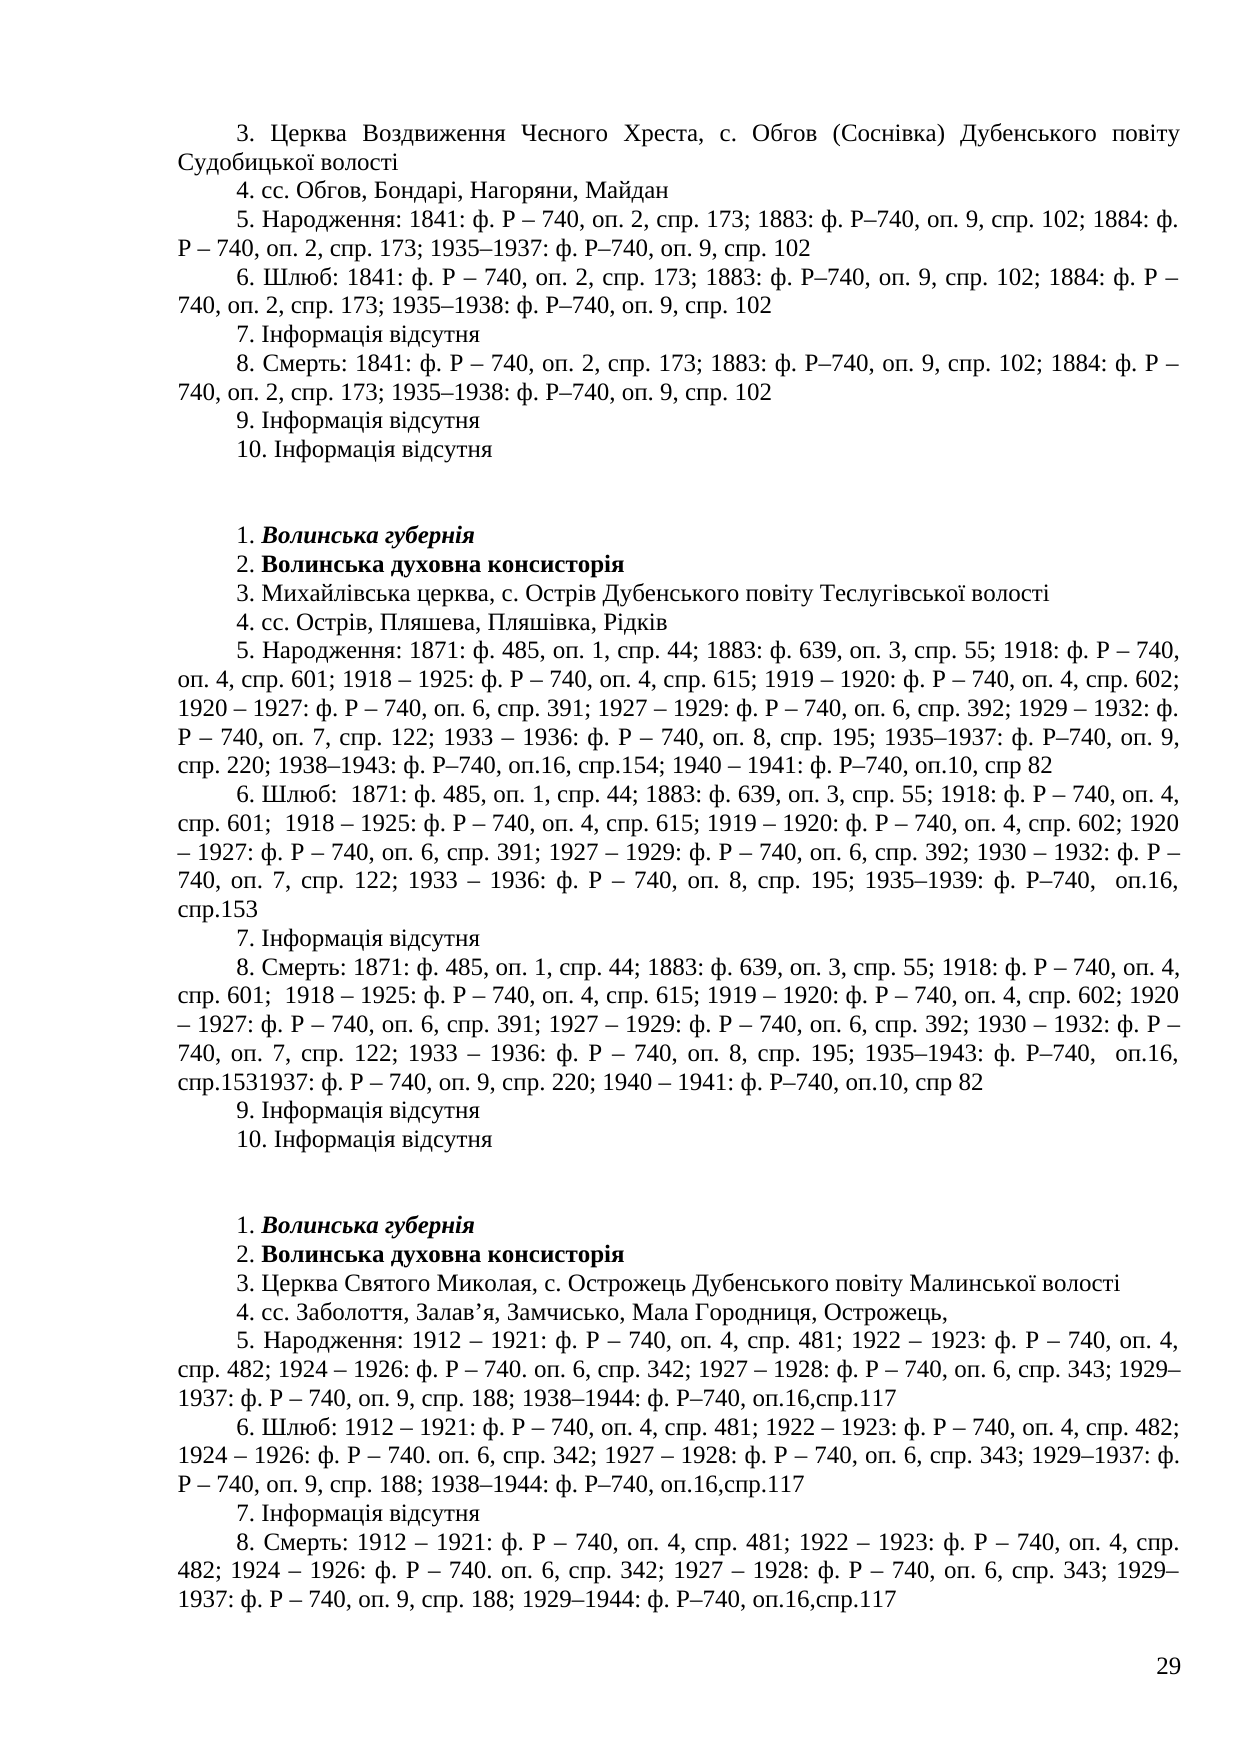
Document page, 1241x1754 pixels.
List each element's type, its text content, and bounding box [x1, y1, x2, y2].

text 6. Шлюб: 1912 – 1921: ф. Р – 740, оп. 4, спр. 481; 1922 – 1923: ф. Р – 740, оп. 4, спр. 482; 1924 – 1926: ф. Р – 740. оп. 6, спр. 342; 1927 – 1928: ф. Р – 740, оп. 6, спр. 343; 1929–1937: ф. Р – 740, оп. 9, спр. 188; 1938–1944: ф. Р–740, оп.16,спр.117 [177, 1412, 1181, 1498]
text 10. Інформація відсутня [177, 1124, 1181, 1153]
text 3. Церква Святого Миколая, с. Острожець Дубенського повіту Малинської волості [177, 1268, 1181, 1297]
text 9. Інформація відсутня [177, 1096, 1181, 1124]
text 1. Волинська губернія [177, 1211, 1181, 1239]
text 1. Волинська губернія [177, 521, 1181, 549]
text 6. Шлюб: 1871: ф. 485, оп. 1, спр. 44; 1883: ф. 639, оп. 3, спр. 55; 1918: ф. Р – 740, оп. 4, спр. 601; 1918 – 1925: ф. Р – 740, оп. 4, спр. 615; 1919 – 1920: ф. Р – 740, оп. 4, спр. 602; 1920 – 1927: ф. Р – 740, оп. 6, спр. 391; 1927 – 1929: ф. Р – 740, оп. 6, спр. 392; 1930 – 1932: ф. Р – 740, оп. 7, спр. 122; 1933 – 1936: ф. Р – 740, оп. 8, спр. 195; 1935–1939: ф. Р–740, оп.16, спр.153 [177, 779, 1181, 923]
text 3. Михайлівська церква, с. Острів Дубенського повіту Теслугівської волості [177, 578, 1181, 607]
text 9. Інформація відсутня [177, 406, 1181, 434]
text 6. Шлюб: 1841: ф. Р – 740, оп. 2, спр. 173; 1883: ф. Р–740, оп. 9, спр. 102; 1884: ф. Р – 740, оп. 2, спр. 173; 1935–1938: ф. Р–740, оп. 9, спр. 102 [177, 262, 1181, 319]
text 7. Інформація відсутня [177, 319, 1181, 348]
text 5. Народження: 1841: ф. Р – 740, оп. 2, спр. 173; 1883: ф. Р–740, оп. 9, спр. 102; 1884: ф. Р – 740, оп. 2, спр. 173; 1935–1937: ф. Р–740, оп. 9, спр. 102 [177, 204, 1181, 262]
text 3. Церква Воздвиження Чесного Хреста, с. Обгов (Соснівка) Дубенського повіту Судобицької волості [177, 118, 1181, 176]
text 2. Волинська духовна консисторія [177, 549, 1181, 578]
text 7. Інформація відсутня [177, 923, 1181, 952]
text 2. Волинська духовна консисторія [177, 1239, 1181, 1268]
text 8. Смерть: 1912 – 1921: ф. Р – 740, оп. 4, спр. 481; 1922 – 1923: ф. Р – 740, оп. 4, спр. 482; 1924 – 1926: ф. Р – 740. оп. 6, спр. 342; 1927 – 1928: ф. Р – 740, оп. 6, спр. 343; 1929–1937: ф. Р – 740, оп. 9, спр. 188; 1929–1944: ф. Р–740, оп.16,спр.117 [177, 1527, 1181, 1613]
text 10. Інформація відсутня [177, 434, 1181, 463]
text 4. сс. Острів, Пляшева, Пляшівка, Рідків [177, 607, 1181, 636]
text 7. Інформація відсутня [177, 1498, 1181, 1527]
text 4. сс. Заболоття, Залав’я, Замчисько, Мала Городниця, Острожець, [177, 1297, 1181, 1326]
text 5. Народження: 1912 – 1921: ф. Р – 740, оп. 4, спр. 481; 1922 – 1923: ф. Р – 740, оп. 4, спр. 482; 1924 – 1926: ф. Р – 740. оп. 6, спр. 342; 1927 – 1928: ф. Р – 740, оп. 6, спр. 343; 1929–1937: ф. Р – 740, оп. 9, спр. 188; 1938–1944: ф. Р–740, оп.16,спр.117 [177, 1326, 1181, 1412]
text 8. Смерть: 1841: ф. Р – 740, оп. 2, спр. 173; 1883: ф. Р–740, оп. 9, спр. 102; 1884: ф. Р – 740, оп. 2, спр. 173; 1935–1938: ф. Р–740, оп. 9, спр. 102 [177, 348, 1181, 406]
text 8. Смерть: 1871: ф. 485, оп. 1, спр. 44; 1883: ф. 639, оп. 3, спр. 55; 1918: ф. Р – 740, оп. 4, спр. 601; 1918 – 1925: ф. Р – 740, оп. 4, спр. 615; 1919 – 1920: ф. Р – 740, оп. 4, спр. 602; 1920 – 1927: ф. Р – 740, оп. 6, спр. 391; 1927 – 1929: ф. Р – 740, оп. 6, спр. 392; 1930 – 1932: ф. Р – 740, оп. 7, спр. 122; 1933 – 1936: ф. Р – 740, оп. 8, спр. 195; 1935–1943: ф. Р–740, оп.16, спр.1531937: ф. Р – 740, оп. 9, спр. 220; 1940 – 1941: ф. Р–740, оп.10, спр 82 [177, 952, 1181, 1096]
text 4. сс. Обгов, Бондарі, Нагоряни, Майдан [177, 176, 1181, 204]
text 5. Народження: 1871: ф. 485, оп. 1, спр. 44; 1883: ф. 639, оп. 3, спр. 55; 1918: ф. Р – 740, оп. 4, спр. 601; 1918 – 1925: ф. Р – 740, оп. 4, спр. 615; 1919 – 1920: ф. Р – 740, оп. 4, спр. 602; 1920 – 1927: ф. Р – 740, оп. 6, спр. 391; 1927 – 1929: ф. Р – 740, оп. 6, спр. 392; 1929 – 1932: ф. Р – 740, оп. 7, спр. 122; 1933 – 1936: ф. Р – 740, оп. 8, спр. 195; 1935–1937: ф. Р–740, оп. 9, спр. 220; 1938–1943: ф. Р–740, оп.16, спр.154; 1940 – 1941: ф. Р–740, оп.10, спр 82 [177, 636, 1181, 779]
